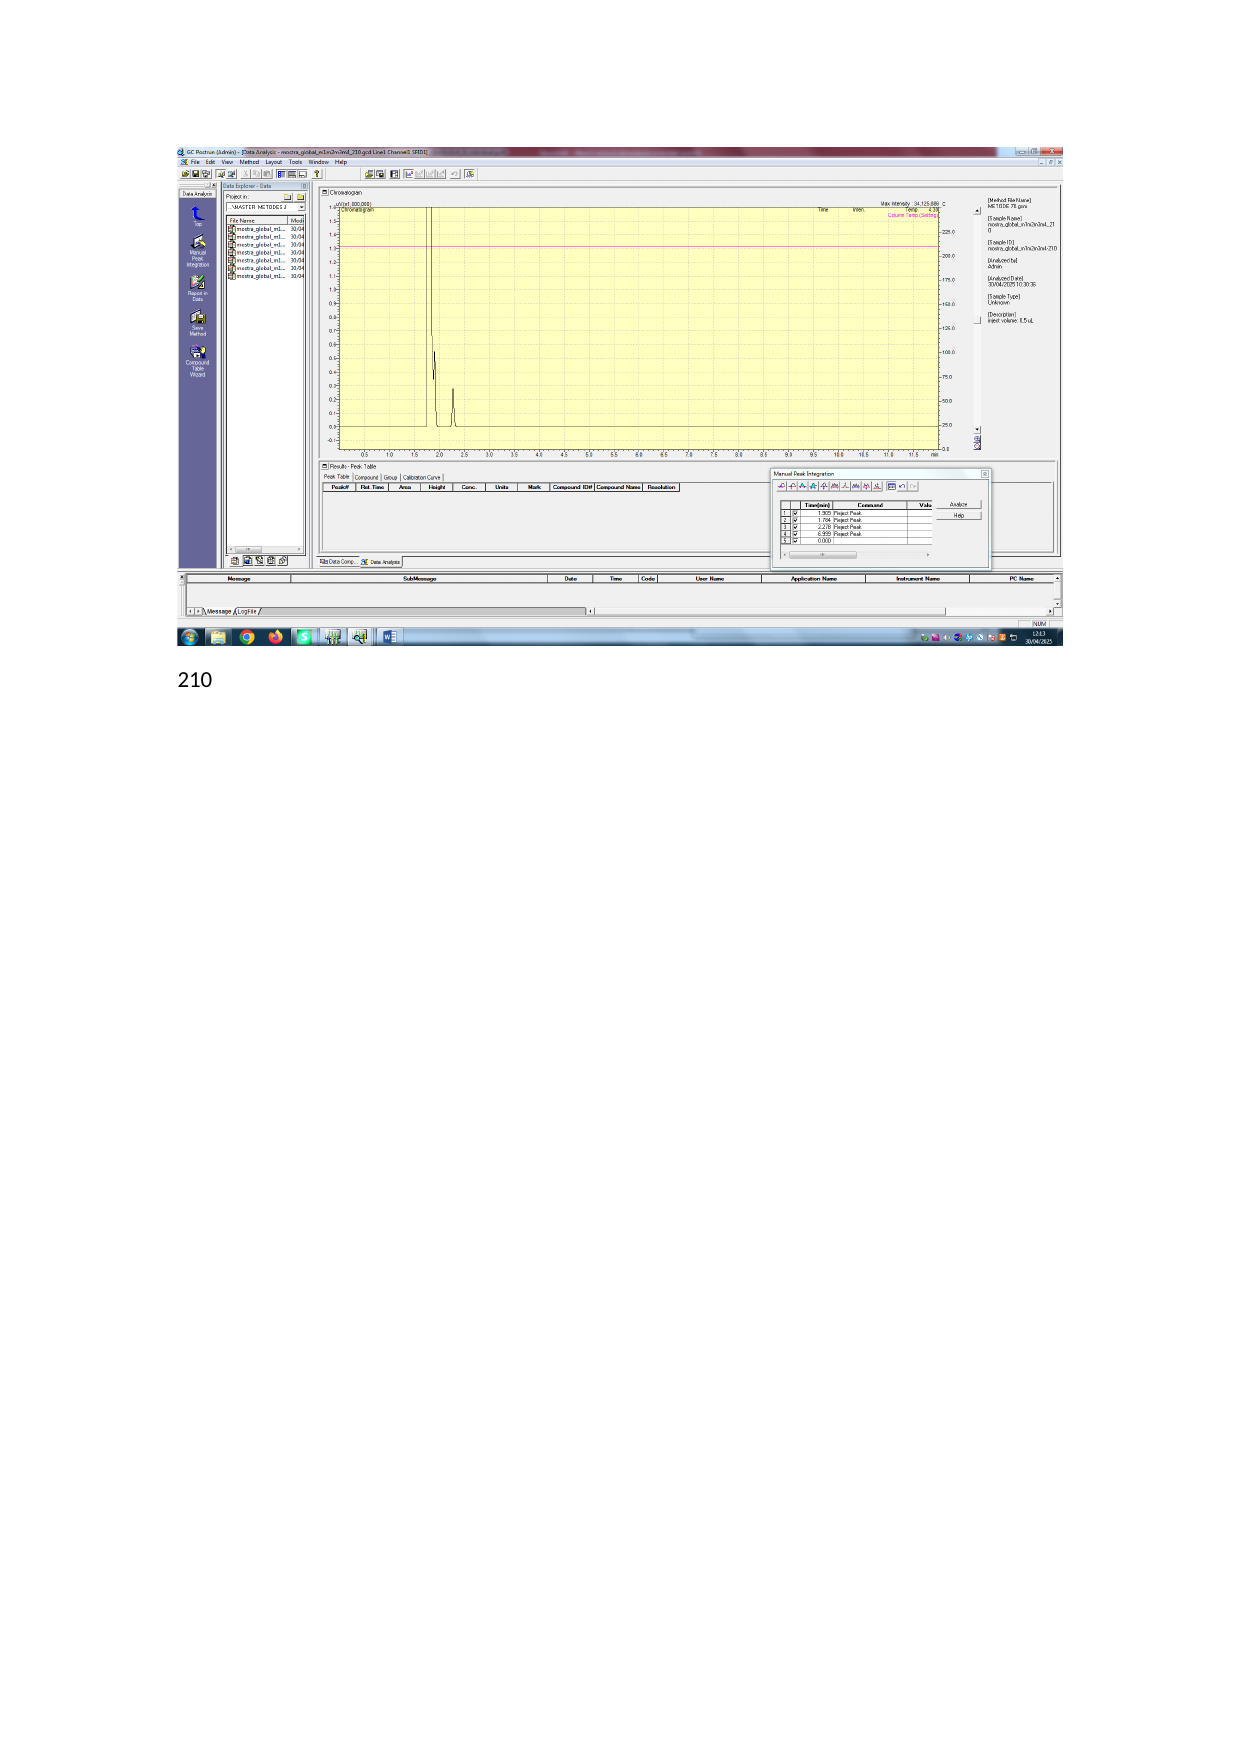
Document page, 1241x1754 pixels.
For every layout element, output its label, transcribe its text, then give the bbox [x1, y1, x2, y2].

text 210 [177, 665, 1063, 693]
picture [177, 147, 1063, 646]
